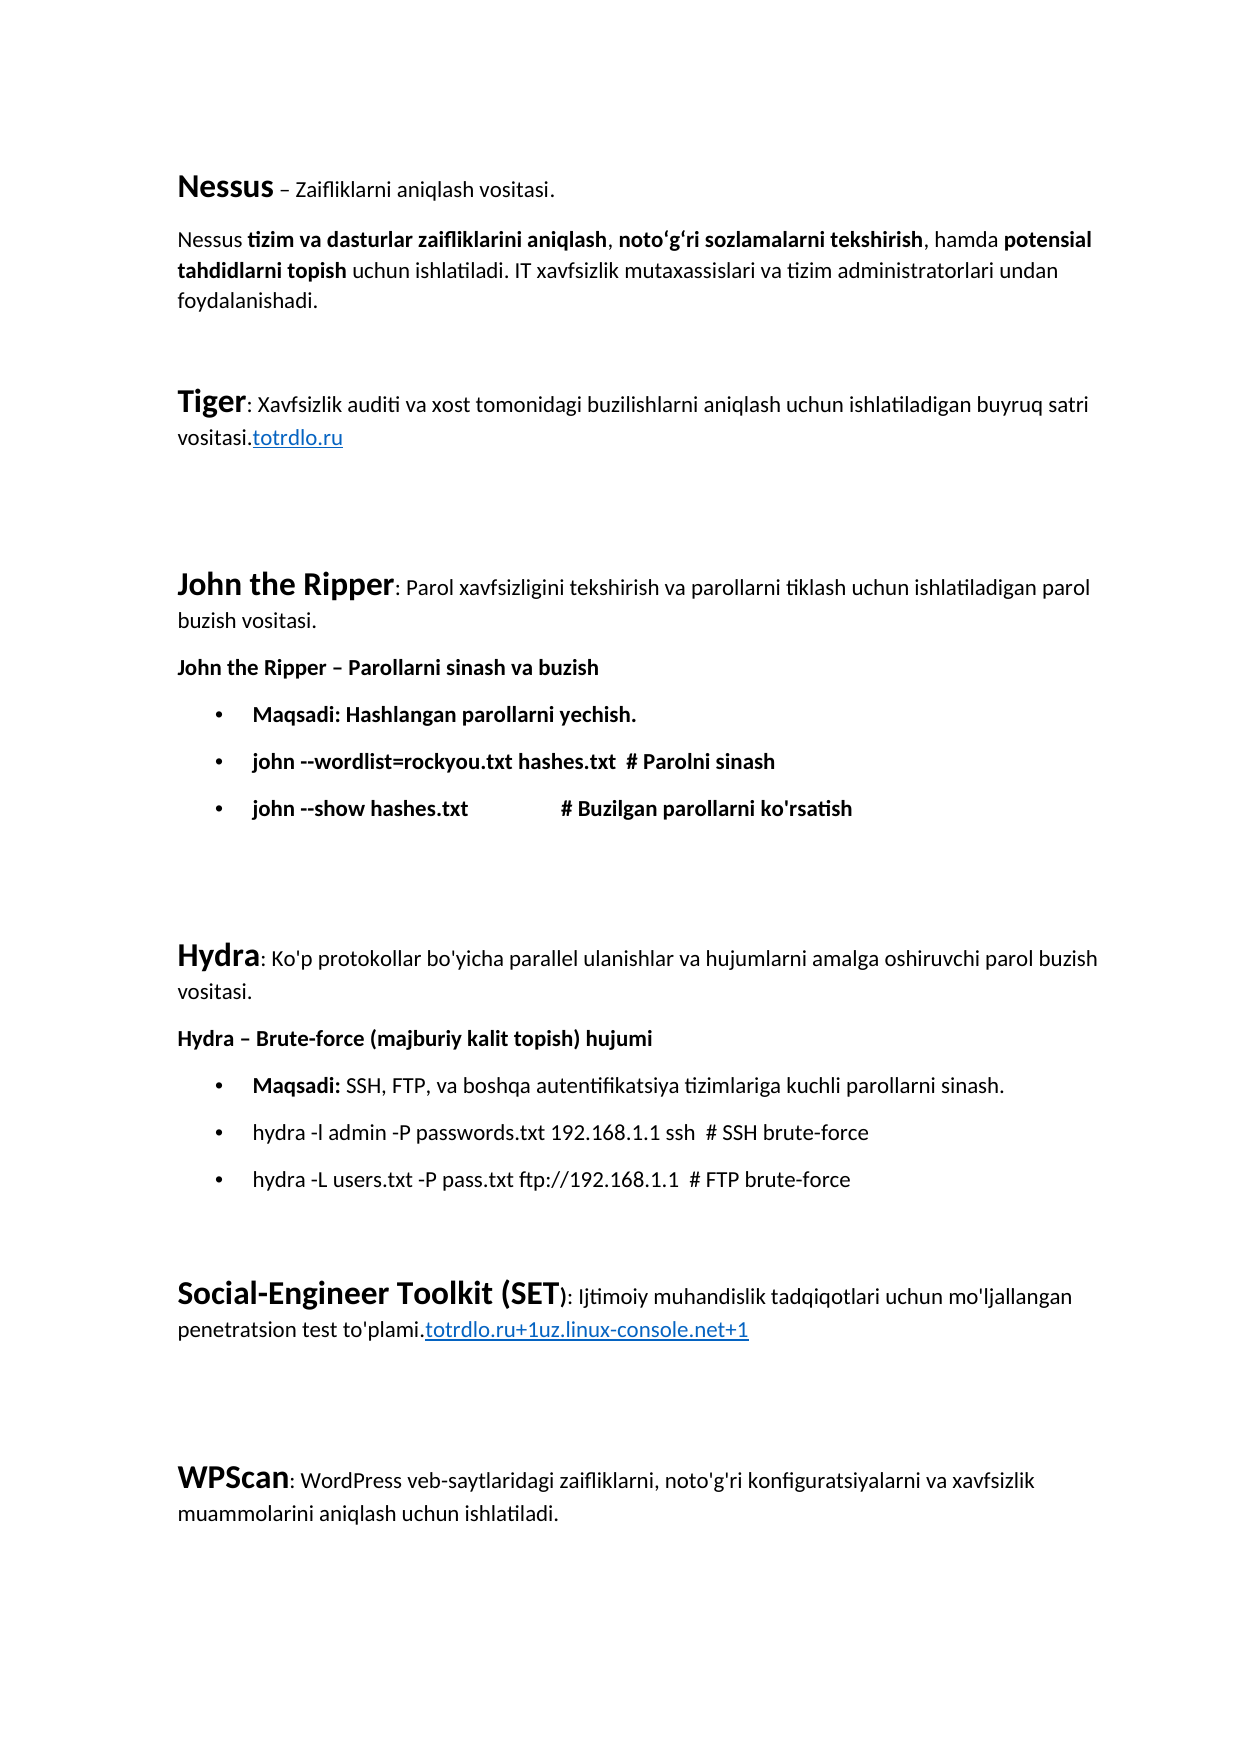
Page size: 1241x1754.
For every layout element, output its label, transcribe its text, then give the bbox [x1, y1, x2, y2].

list hydra -L users.txt -P pass.txt ftp://192.168.1.1 # FTP brute-force [215, 1165, 1152, 1193]
text John the Ripper – Parollarni sinash va buzish [177, 653, 1152, 681]
list john --wordlist=rockyou.txt hashes.txt # Parolni sinash [215, 747, 1152, 775]
text Nessus tizim va dasturlar zaifliklarini aniqlash, noto‘g‘ri sozlamalarni tekshirish, hamda potensial tahdidlarni topish uchun ishlatiladi. IT xavfsizlik mutaxassislari va tizim administratorlari undan foydalanishadi. [177, 226, 1152, 314]
list hydra -l admin -P passwords.txt 192.168.1.1 ssh # SSH brute-force [215, 1118, 1152, 1146]
list john --show hashes.txt # Buzilgan parollarni ko'rsatish [215, 794, 1152, 822]
text Nessus – Zaifliklarni aniqlash vositasi. [177, 165, 1152, 206]
list Maqsadi: SSH, FTP, va boshqa autentifikatsiya tizimlariga kuchli parollarni sinash. [215, 1071, 1152, 1099]
text Social-Engineer Toolkit (SET): Ijtimoiy muhandislik tadqiqotlari uchun mo'ljallangan penetratsion test to'plami.​totrdlo.ru+1uz.linux-console.net+1 [177, 1272, 1152, 1343]
text Hydra: Ko'p protokollar bo'yicha parallel ulanishlar va hujumlarni amalga oshiruvchi parol buzish vositasi.​ [177, 934, 1152, 1005]
text John the Ripper: Parol xavfsizligini tekshirish va parollarni tiklash uchun ishlatiladigan parol buzish vositasi. [177, 563, 1152, 634]
text Hydra – Brute-force (majburiy kalit topish) hujumi [177, 1024, 1152, 1052]
list Maqsadi: Hashlangan parollarni yechish. [215, 700, 1152, 728]
text WPScan: WordPress veb-saytlaridagi zaifliklarni, noto'g'ri konfiguratsiyalarni va xavfsizlik muammolarini aniqlash uchun ishlatiladi.​ [177, 1456, 1152, 1527]
text Tiger: Xavfsizlik auditi va xost tomonidagi buzilishlarni aniqlash uchun ishlatiladigan buyruq satri vositasi.​totrdlo.ru [177, 380, 1152, 451]
